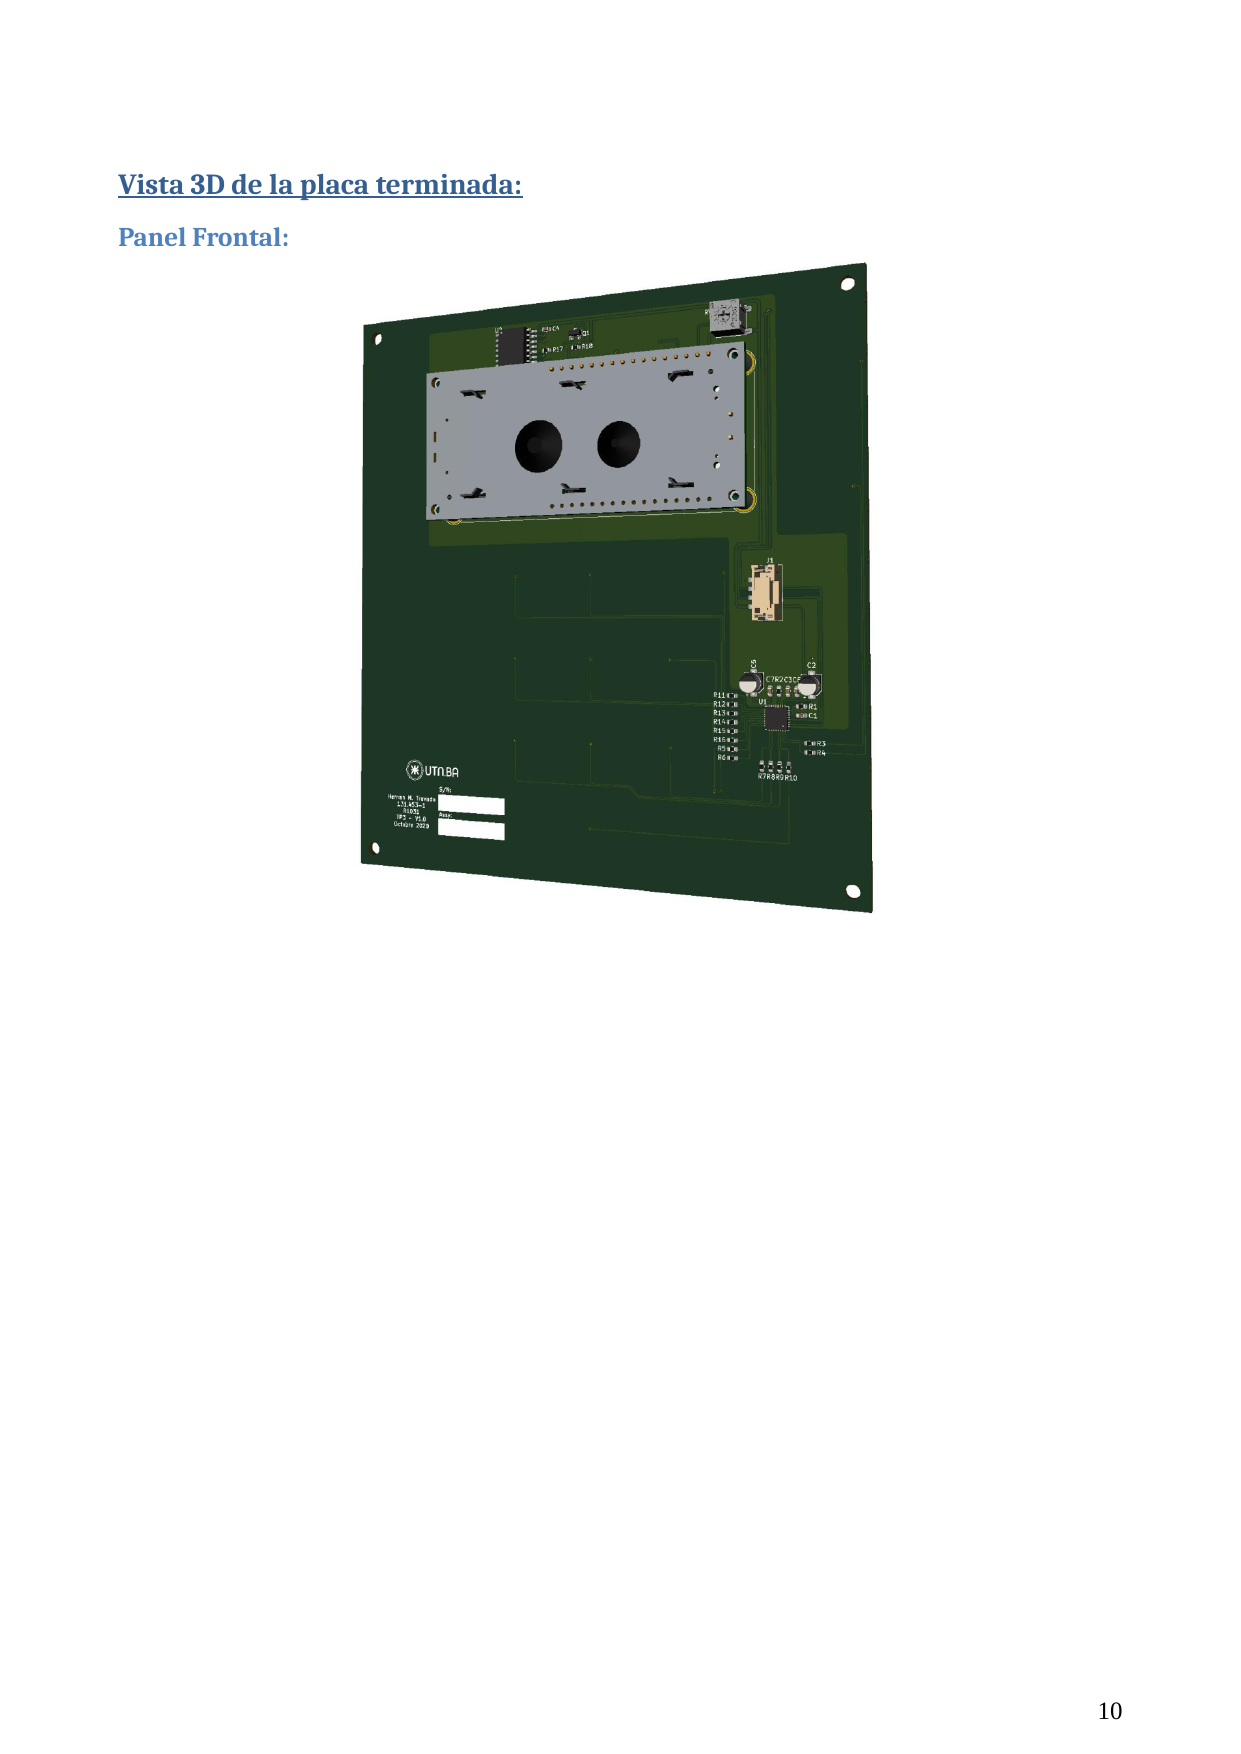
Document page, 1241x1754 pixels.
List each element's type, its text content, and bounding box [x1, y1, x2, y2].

subtitle Vista 3D de la placa terminada: [118, 168, 1122, 202]
subtitle Panel Frontal: [118, 222, 1122, 254]
picture [332, 253, 908, 933]
